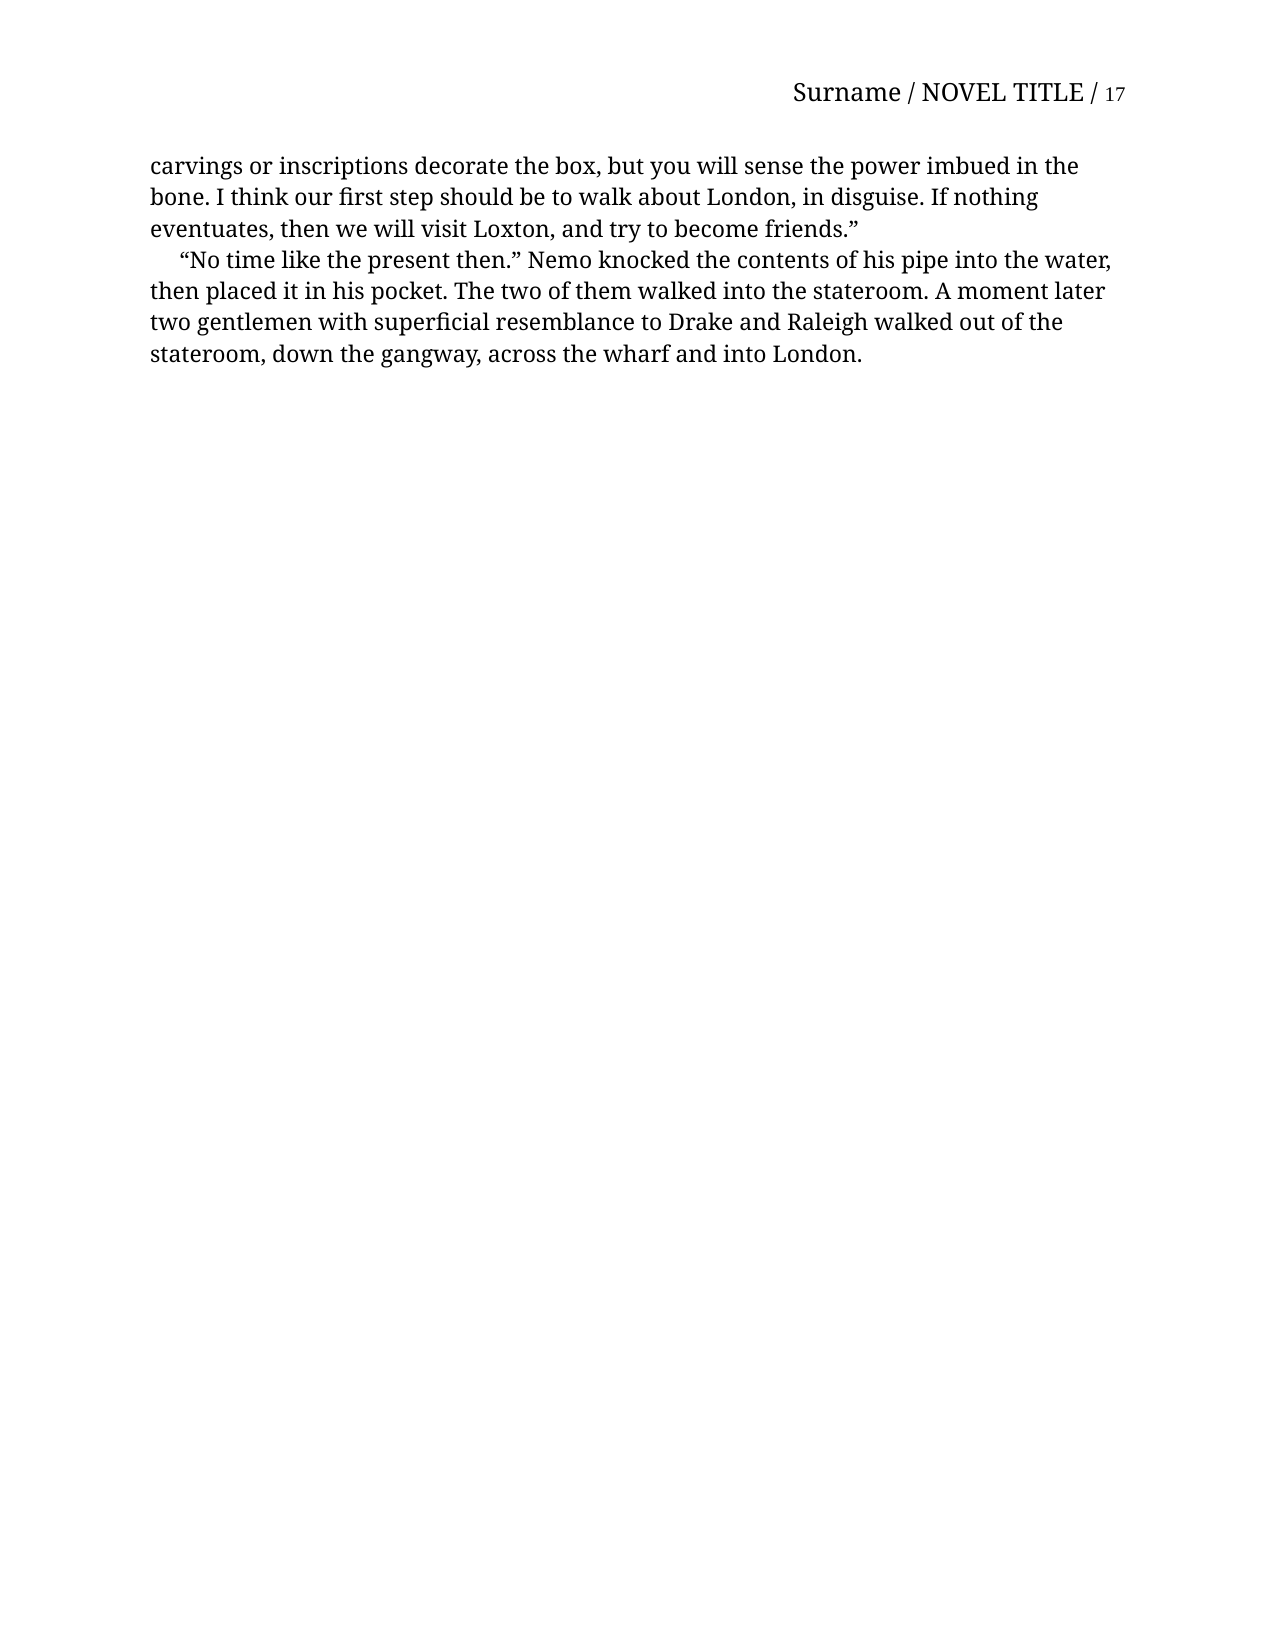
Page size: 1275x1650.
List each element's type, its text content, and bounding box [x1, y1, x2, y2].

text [150, 150, 1125, 244]
text “No time like the present then.” Nemo knocked the contents of his pipe into the water, then placed it in his pocket. The two of them walked into the stateroom. A moment later two gentlemen with superficial resemblance to Drake and Raleigh walked out of the stateroom, down the gangway, across the wharf and into London. [150, 244, 1125, 369]
